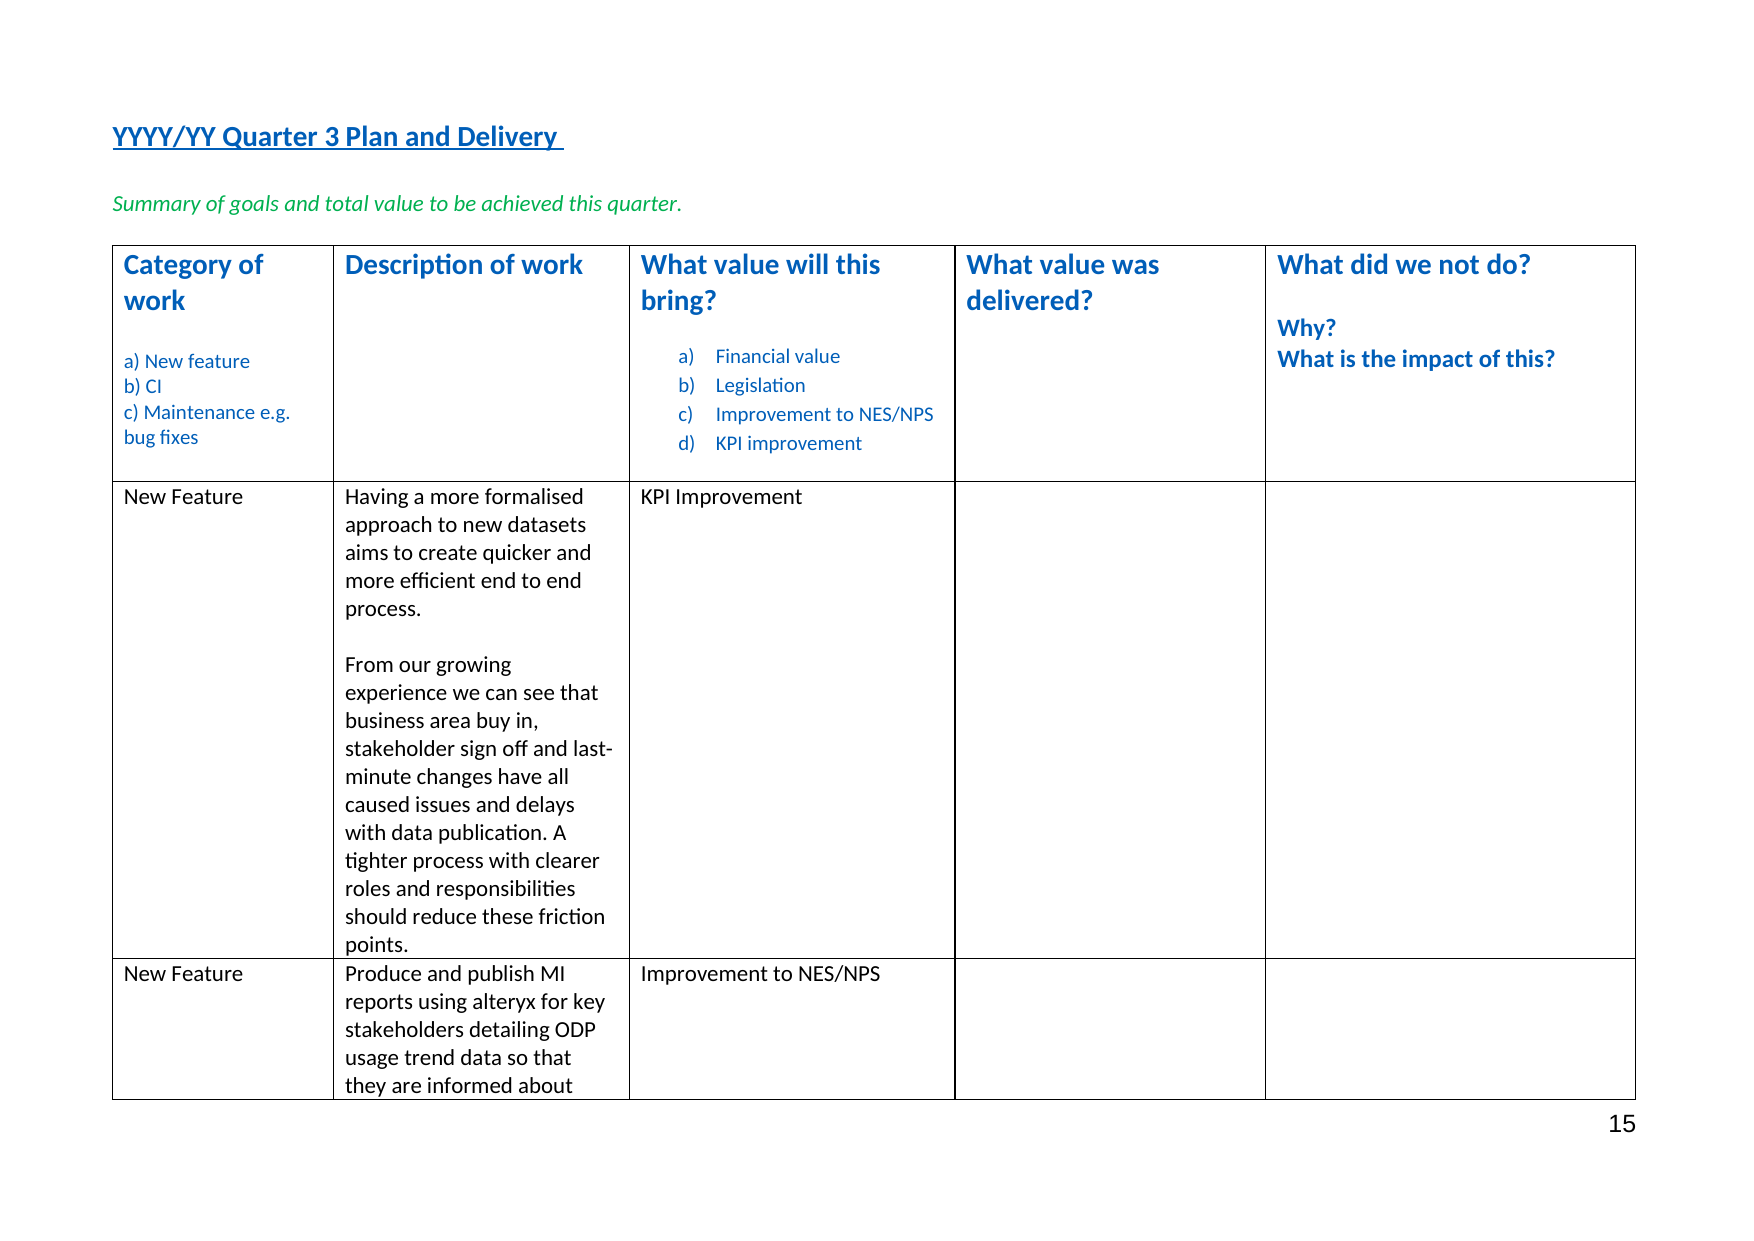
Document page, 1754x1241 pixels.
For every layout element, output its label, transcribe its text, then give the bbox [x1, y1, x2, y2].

table_cell [1266, 959, 1635, 1099]
table_cell [956, 482, 1265, 958]
table_cell Having a more formalised approach to new datasets aims to create quicker and more efficient end to end process. From our growing experience we can see that business area buy in, stakeholder sign off and last-minute changes have all caused issues and delays with data publication. A tighter process with clearer roles and responsibilities should reduce these friction points. [334, 482, 629, 958]
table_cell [334, 959, 629, 1099]
text Summary of goals and total value to be achieved this quarter. [112, 189, 1636, 217]
table_cell KPI Improvement [630, 482, 954, 958]
table_cell New Feature [113, 482, 333, 958]
table_cell New Feature [113, 959, 333, 1099]
table_header What value was delivered? [956, 246, 1265, 481]
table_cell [630, 959, 954, 1099]
table_header Description of work [334, 246, 629, 481]
table_header What value will this bring? Financial value Legislation Improvement to NES/NPS KPI improvement [630, 246, 954, 481]
text YYYY/YY Quarter 3 Plan and Delivery [112, 118, 1636, 154]
table_cell [1266, 482, 1635, 958]
table_cell [956, 959, 1265, 1099]
table_header What did we not do? Why? What is the impact of this? [1266, 246, 1635, 481]
table_header Category of work a) New feature b) CI c) Maintenance e.g. bug fixes [113, 246, 333, 481]
